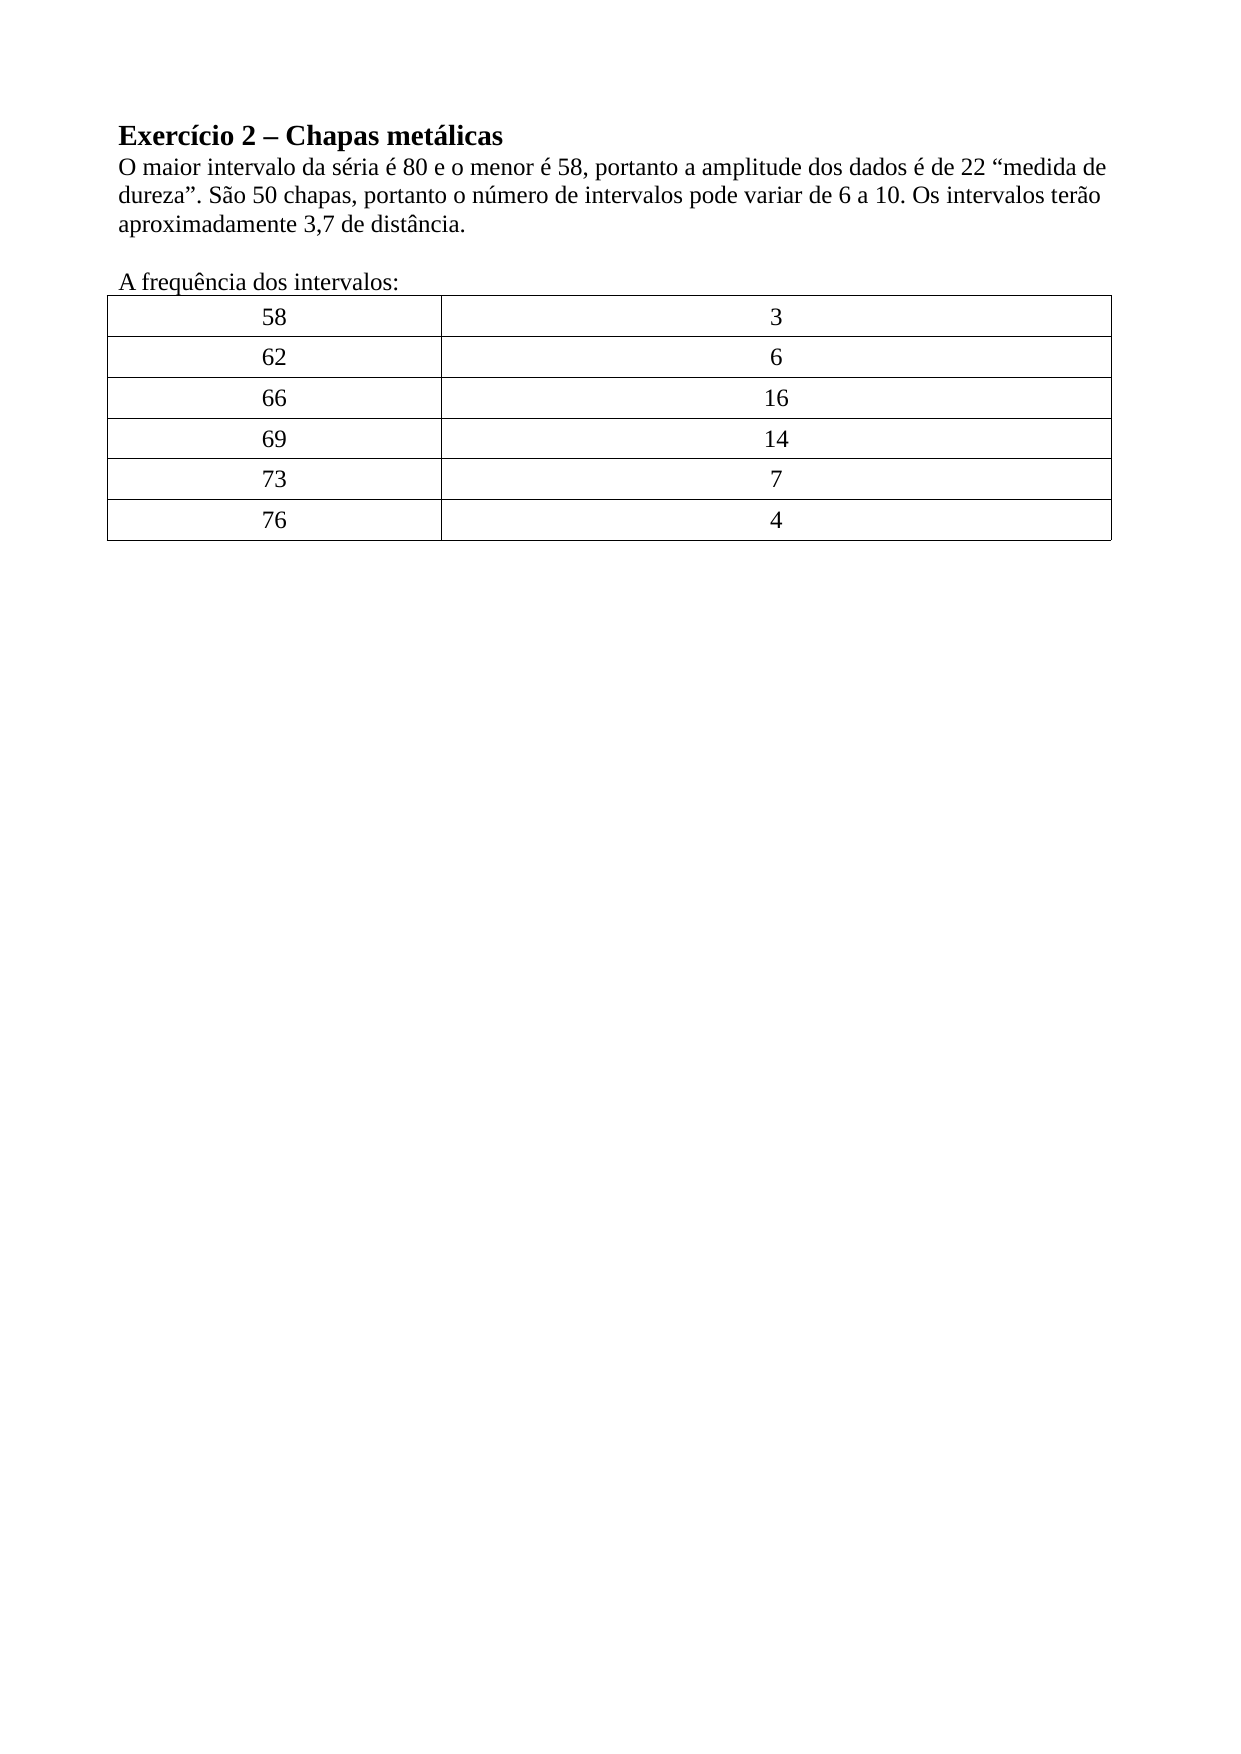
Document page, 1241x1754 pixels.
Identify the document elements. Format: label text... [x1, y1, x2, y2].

text A frequência dos intervalos: [118, 267, 1122, 295]
table_cell 4 [442, 500, 1111, 540]
table_cell 76 [108, 500, 441, 540]
table_cell 73 [108, 459, 441, 499]
table_cell 7 [442, 459, 1111, 499]
text O maior intervalo da séria é 80 e o menor é 58, portanto a amplitude dos dados é de 22 “medida de dureza”. São 50 chapas, portanto o número de intervalos pode variar de 6 a 10. Os intervalos terão aproximadamente 3,7 de distância. [118, 152, 1122, 238]
table_cell 16 [442, 378, 1111, 418]
table_header 58 [108, 296, 441, 336]
table_cell 69 [108, 419, 441, 458]
table_header 3 [442, 296, 1111, 336]
list Exercício 2 – Chapas metálicas [118, 118, 1122, 152]
table_cell 6 [442, 337, 1111, 377]
table_cell 66 [108, 378, 441, 418]
table_cell 62 [108, 337, 441, 377]
table_cell 14 [442, 419, 1111, 458]
